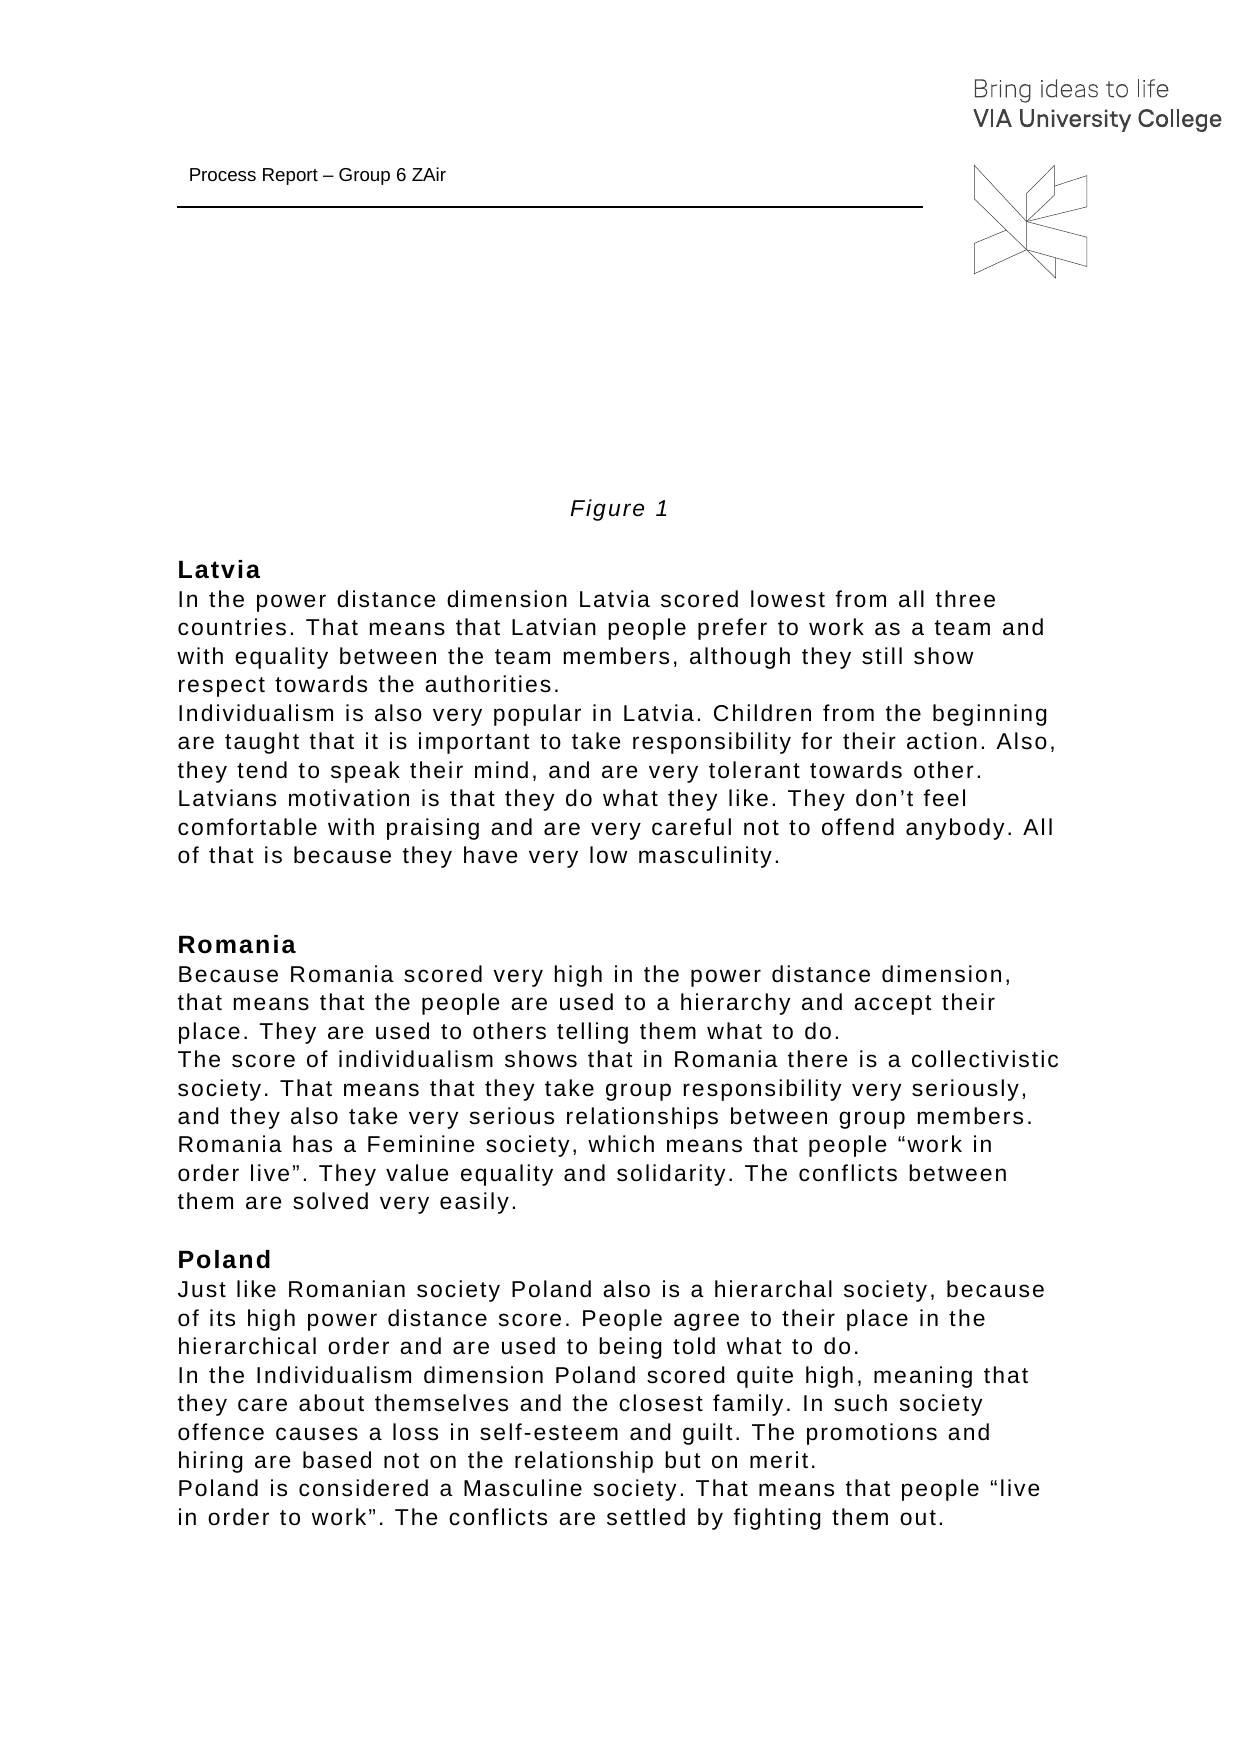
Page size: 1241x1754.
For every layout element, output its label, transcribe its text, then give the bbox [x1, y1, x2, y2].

text Because Romania scored very high in the power distance dimension, that means that the people are used to a hierarchy and accept their place. They are used to others telling them what to do. [177, 961, 1063, 1044]
text Latvians motivation is that they do what they like. They don’t feel comfortable with praising and are very careful not to offend anybody. All of that is because they have very low masculinity. [177, 785, 1063, 868]
text In the power distance dimension Latvia scored lowest from all three countries. That means that Latvian people prefer to work as a team and with equality between the team members, although they still show respect towards the authorities. [177, 586, 1063, 698]
text Romania has a Feminine society, which means that people “work in order live”. They value equality and solidarity. The conflicts between them are solved very easily. [177, 1131, 1063, 1215]
text Latvia [177, 555, 1063, 584]
text The score of individualism shows that in Romania there is a collectivistic society. That means that they take group responsibility very seriously, and they also take very serious relationships between group members. [177, 1046, 1063, 1129]
text Figure 1 [177, 495, 1063, 522]
text Poland [177, 1245, 1063, 1274]
text Poland is considered a Masculine society. That means that people “live in order to work”. The conflicts are settled by fighting them out. [177, 1475, 1063, 1530]
text Just like Romanian society Poland also is a hierarchal society, because of its high power distance score. People agree to their place in the hierarchical order and are used to being told what to do. [177, 1276, 1063, 1359]
text Individualism is also very popular in Latvia. Children from the beginning are taught that it is important to take responsibility for their action. Also, they tend to speak their mind, and are very tolerant towards other. [177, 700, 1063, 783]
text Romania [177, 930, 1063, 958]
text In the Individualism dimension Poland scored quite high, meaning that they care about themselves and the closest family. In such society offence causes a loss in self-esteem and guilt. The promotions and hiring are based not on the relationship but on merit. [177, 1362, 1063, 1473]
